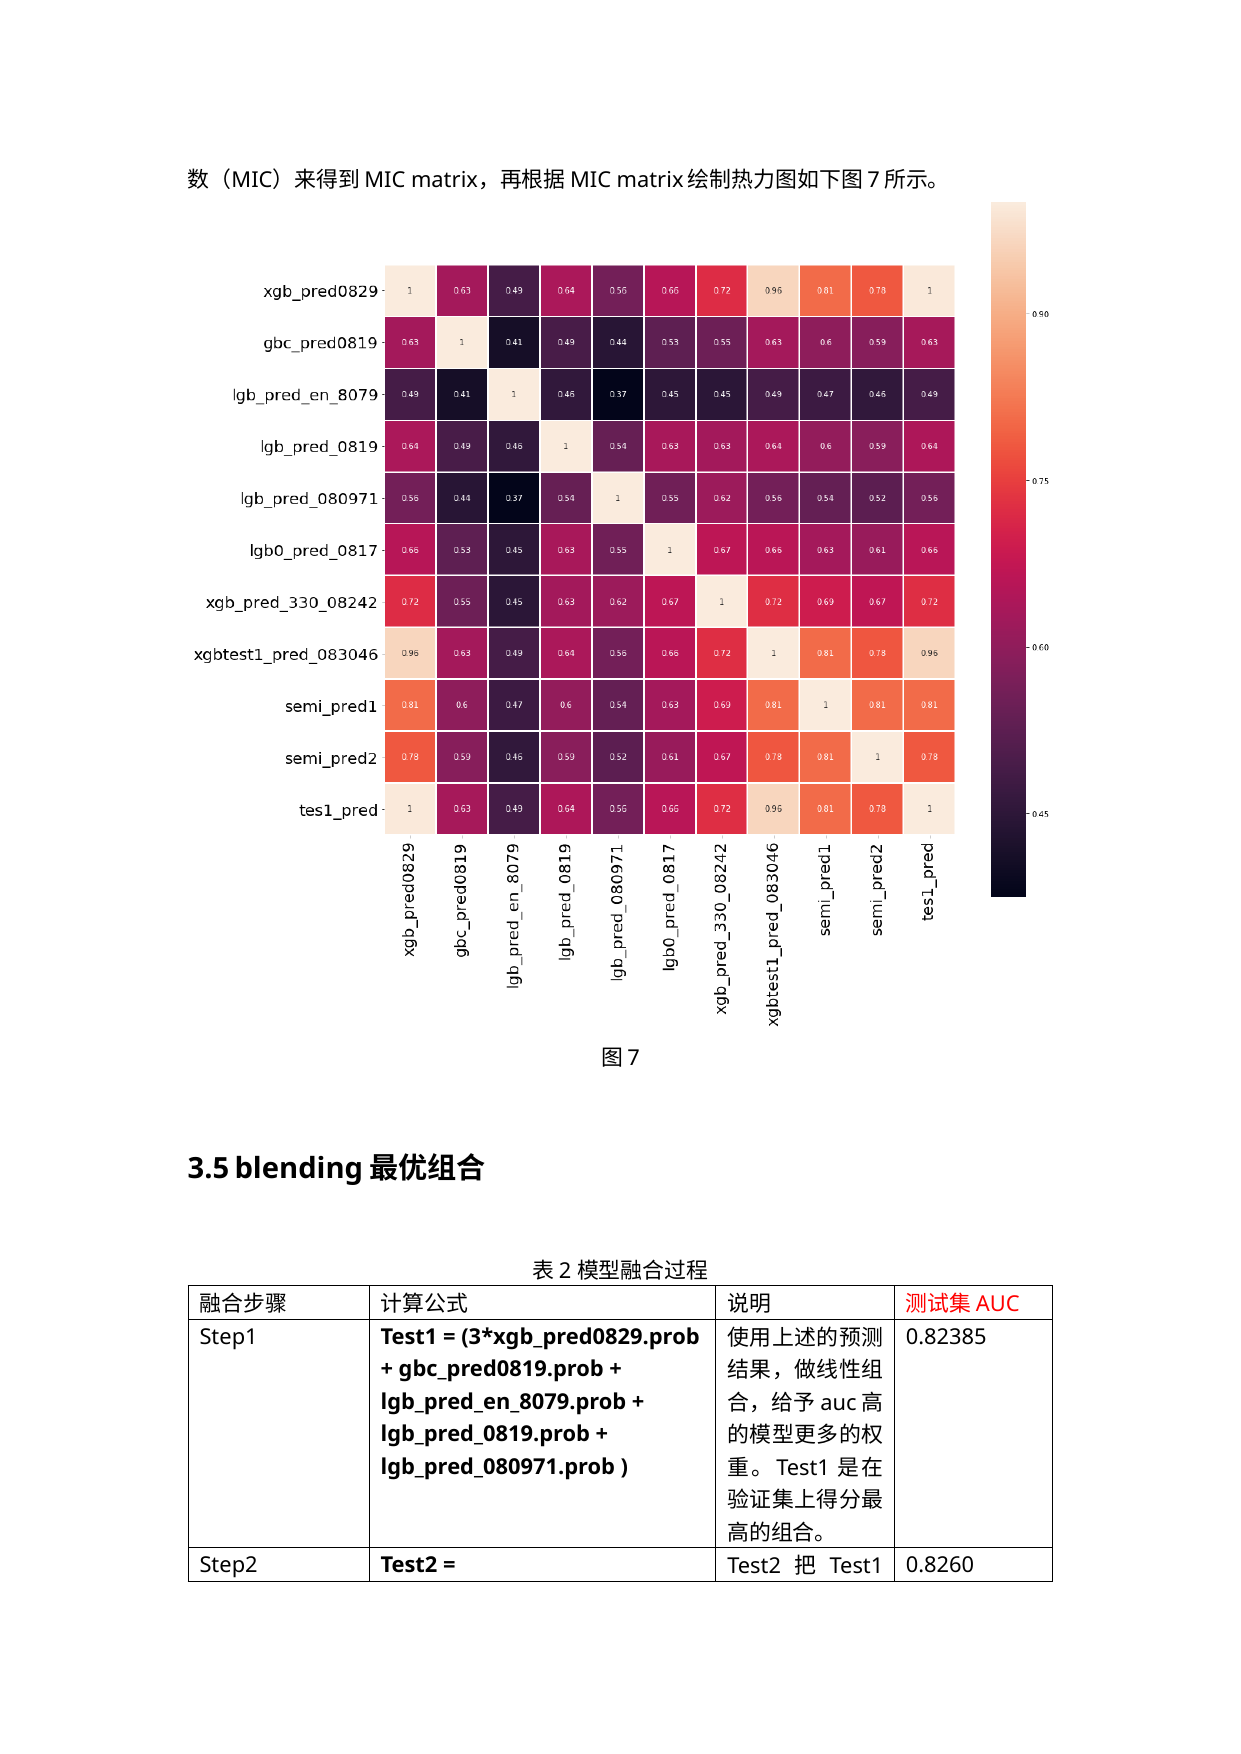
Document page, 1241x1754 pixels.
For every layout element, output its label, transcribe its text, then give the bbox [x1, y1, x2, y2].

table_cell 0.82385 [895, 1320, 1052, 1547]
table_header 说明 [716, 1286, 894, 1318]
table_cell Test1 = (3*xgb_pred0829.prob + gbc_pred0819.prob + lgb_pred_en_8079.prob + lgb_pred_0819.prob + lgb_pred_080971.prob ) [370, 1320, 715, 1547]
table_header 融合步骤 [189, 1286, 369, 1318]
table_cell Step2 [189, 1548, 369, 1581]
table_cell Step1 [189, 1320, 369, 1547]
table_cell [370, 1548, 715, 1581]
table_cell 0.8260 [895, 1548, 1052, 1581]
text 图7 [187, 1039, 1053, 1072]
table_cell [716, 1548, 894, 1581]
subtitle blending最优组合 [187, 1134, 1053, 1199]
table_header 测试集AUC [895, 1286, 1052, 1318]
picture [187, 194, 1054, 1031]
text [187, 162, 1053, 194]
table_header 计算公式 [370, 1286, 715, 1318]
table_cell 使用上述的预测结果，做线性组合，给予auc高的模型更多的权重。Test1是在验证集上得分最高的组合。 [716, 1320, 894, 1547]
text 表2 模型融合过程 [187, 1252, 1053, 1285]
